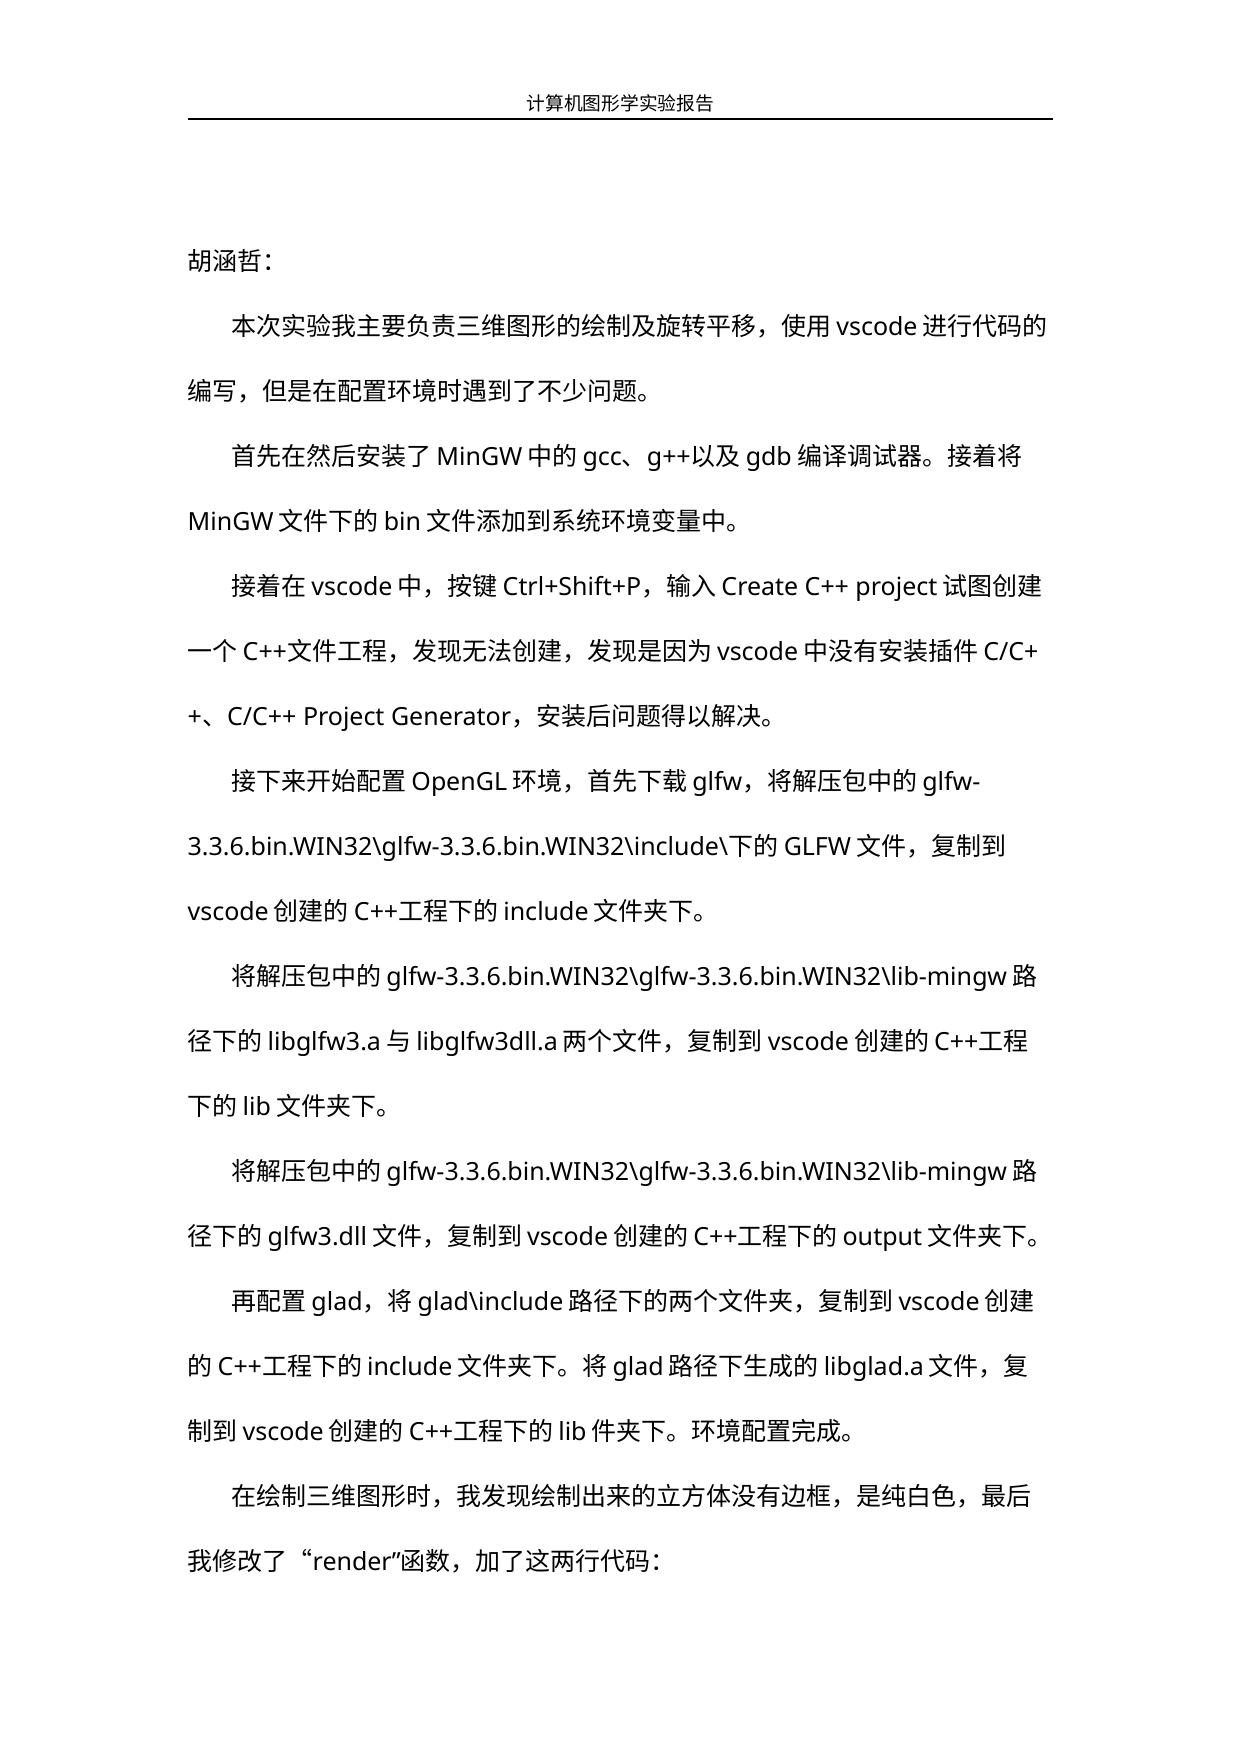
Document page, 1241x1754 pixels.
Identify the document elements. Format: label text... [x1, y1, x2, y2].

text 接着在vscode中，按键Ctrl+Shift+P，输入Create C++ project试图创建一个C++文件工程，发现无法创建，发现是因为vscode中没有安装插件C/C++、C/C++ Project Generator，安装后问题得以解决。 [187, 552, 1053, 747]
text 再配置glad，将glad\include路径下的两个文件夹，复制到vscode创建的C++工程下的include文件夹下。将glad路径下生成的libglad.a文件，复制到vscode创建的C++工程下的lib件夹下。环境配置完成。 [187, 1267, 1053, 1462]
text 将解压包中的glfw-3.3.6.bin.WIN32\glfw-3.3.6.bin.WIN32\lib-mingw路径下的glfw3.dll文件，复制到vscode创建的C++工程下的output文件夹下。 [187, 1137, 1053, 1267]
text 首先在然后安装了MinGW中的gcc、g++以及gdb编译调试器。接着将MinGW文件下的bin文件添加到系统环境变量中。 [187, 422, 1053, 552]
text 将解压包中的glfw-3.3.6.bin.WIN32\glfw-3.3.6.bin.WIN32\lib-mingw路径下的libglfw3.a与libglfw3dll.a两个文件，复制到vscode创建的C++工程下的lib文件夹下。 [187, 942, 1053, 1137]
text 在绘制三维图形时，我发现绘制出来的立方体没有边框，是纯白色，最后我修改了“render”函数，加了这两行代码： [187, 1462, 1053, 1592]
text 本次实验我主要负责三维图形的绘制及旋转平移，使用vscode进行代码的编写，但是在配置环境时遇到了不少问题。 [187, 292, 1053, 422]
text 胡涵哲： [187, 227, 1053, 292]
text 接下来开始配置OpenGL环境，首先下载glfw，将解压包中的glfw-3.3.6.bin.WIN32\glfw-3.3.6.bin.WIN32\include\下的GLFW文件，复制到vscode创建的C++工程下的include文件夹下。 [187, 747, 1053, 942]
